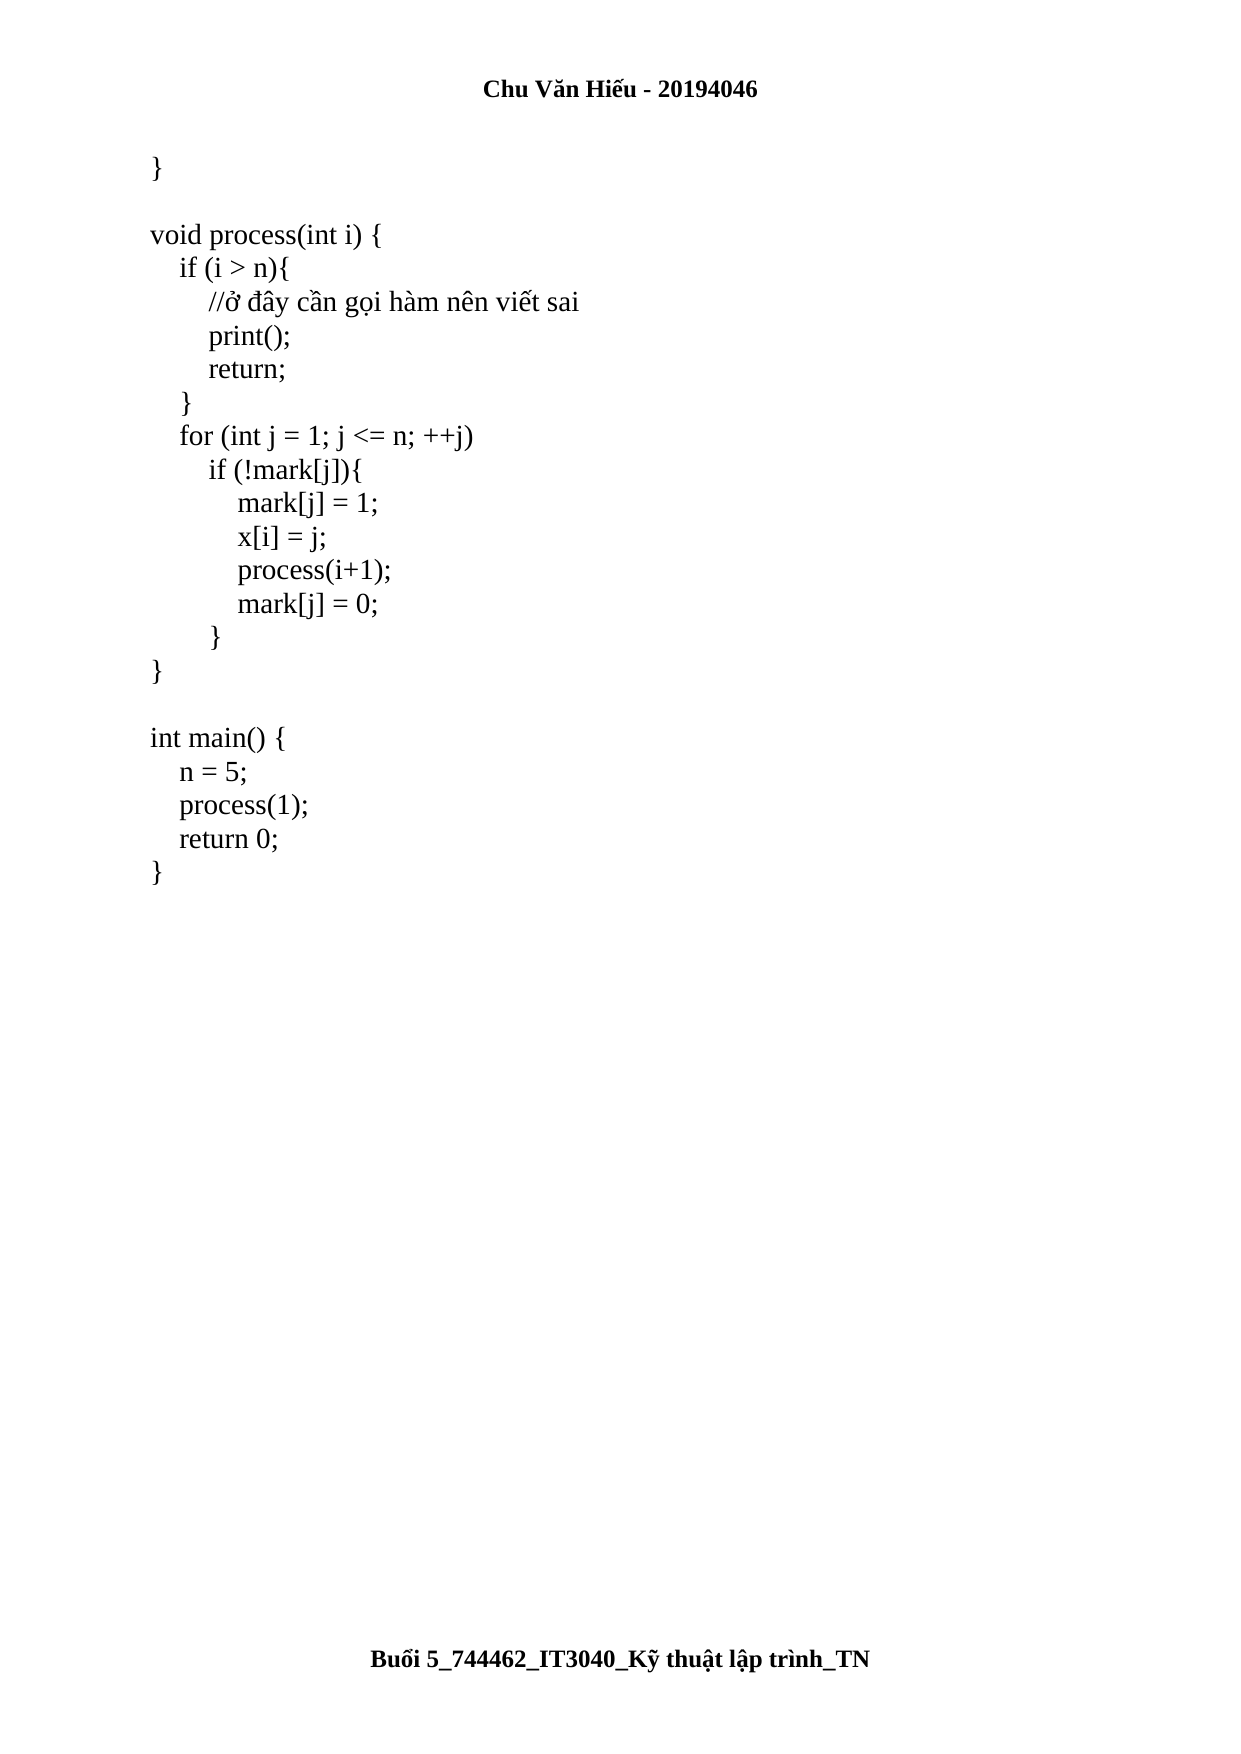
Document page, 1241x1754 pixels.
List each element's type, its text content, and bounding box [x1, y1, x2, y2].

text //ở đây cần gọi hàm nên viết sai [150, 284, 1090, 318]
text if (!mark[j]){ [150, 452, 1090, 485]
text } [150, 150, 1090, 183]
text process(1); [150, 787, 1090, 821]
text for (int j = 1; j <= n; ++j) [150, 418, 1090, 452]
text } [150, 385, 1090, 418]
text return 0; [150, 821, 1090, 854]
text int main() { [150, 720, 1090, 754]
text } [150, 854, 1090, 888]
text x[i] = j; [150, 519, 1090, 552]
text return; [150, 351, 1090, 385]
text if (i > n){ [150, 251, 1090, 284]
text n = 5; [150, 754, 1090, 787]
text print(); [150, 318, 1090, 351]
text mark[j] = 0; [150, 586, 1090, 619]
text } [150, 619, 1090, 653]
text void process(int i) { [150, 217, 1090, 251]
text process(i+1); [150, 552, 1090, 586]
text mark[j] = 1; [150, 485, 1090, 519]
text } [150, 653, 1090, 687]
